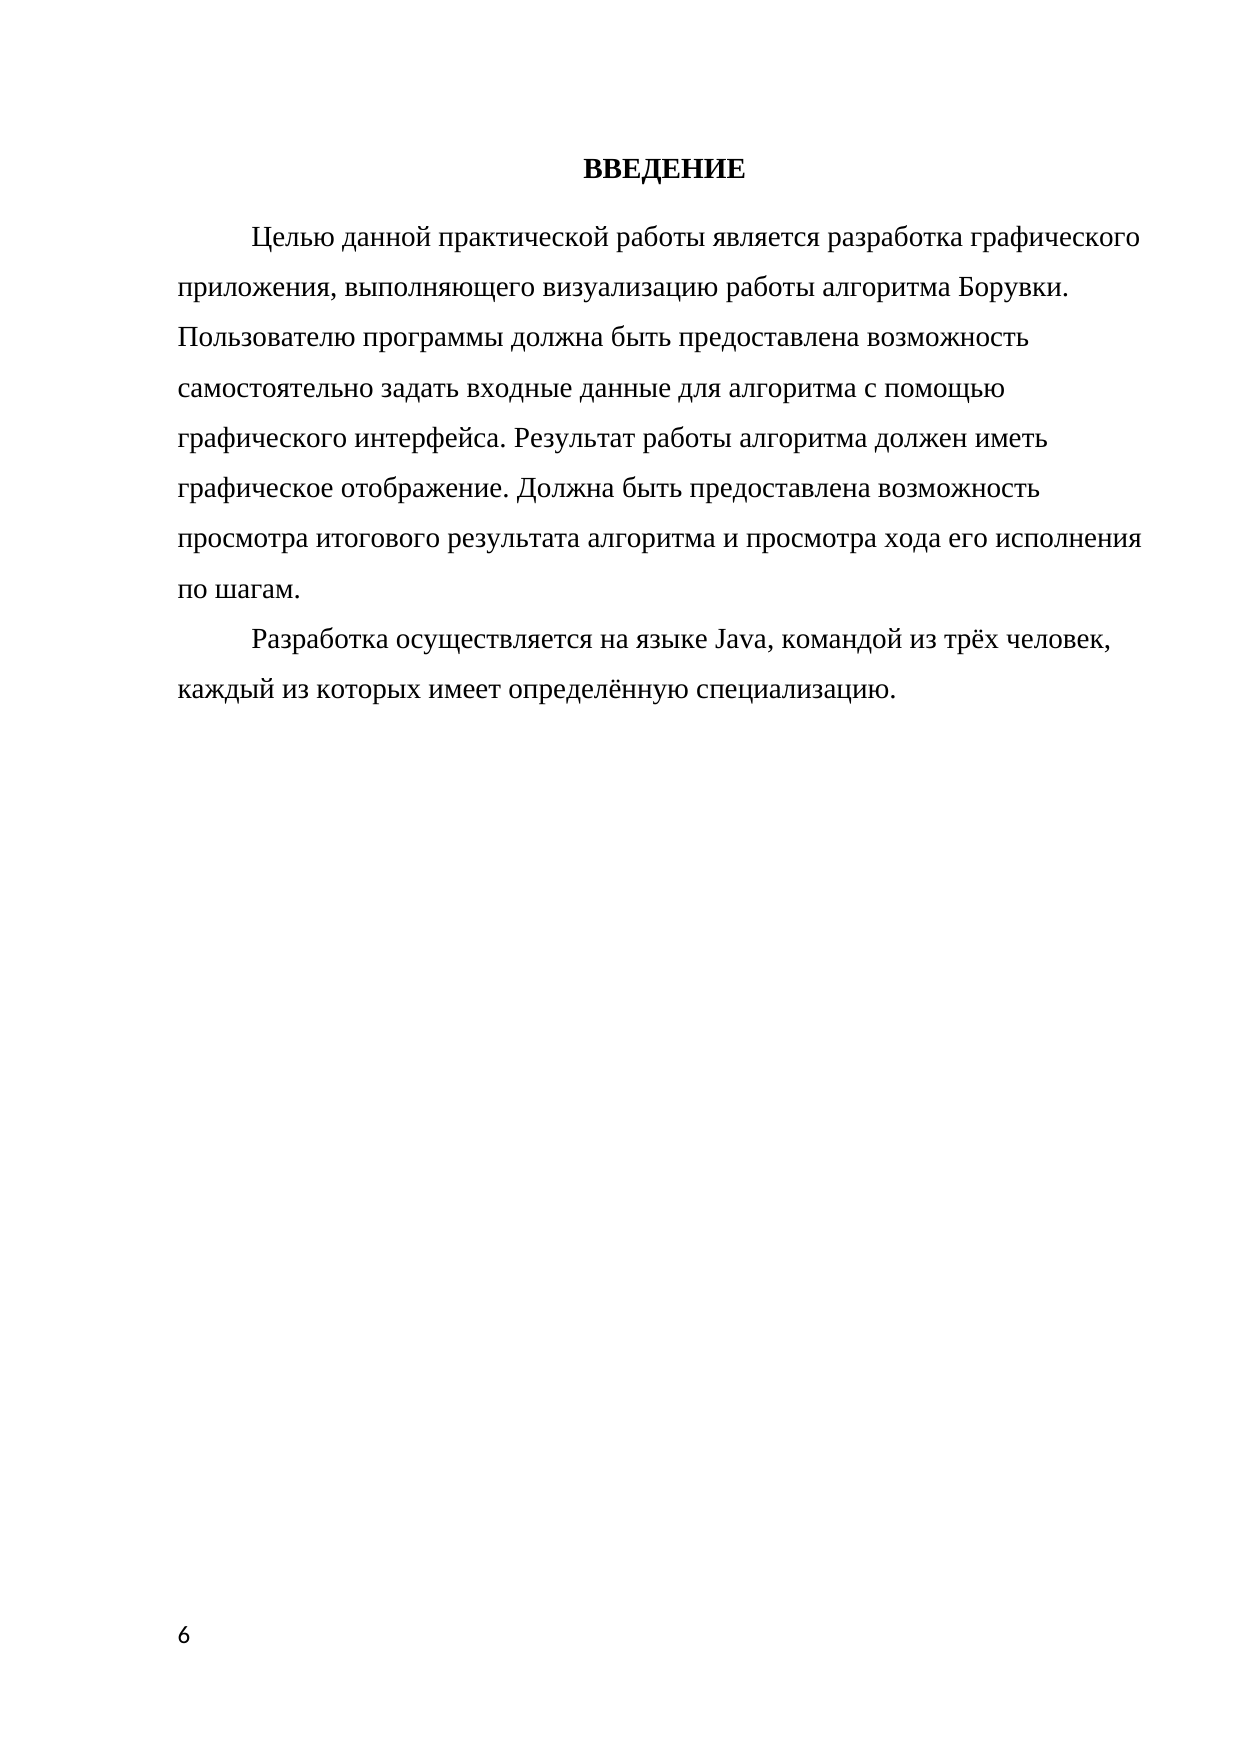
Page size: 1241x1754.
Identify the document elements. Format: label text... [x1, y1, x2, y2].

text Целью данной практической работы является разработка графического приложения, выполняющего визуализацию работы алгоритма Борувки. Пользователю программы должна быть предоставлена возможность самостоятельно задать входные данные для алгоритма с помощью графического интерфейса. Результат работы алгоритма должен иметь графическое отображение. Должна быть предоставлена возможность просмотра итогового результата алгоритма и просмотра хода его исполнения по шагам. [177, 219, 1152, 604]
text ВВЕДЕНИЕ [177, 152, 1152, 185]
text Разработка осуществляется на языке Java, командой из трёх человек, каждый из которых имеет определённую специализацию. [177, 621, 1152, 705]
